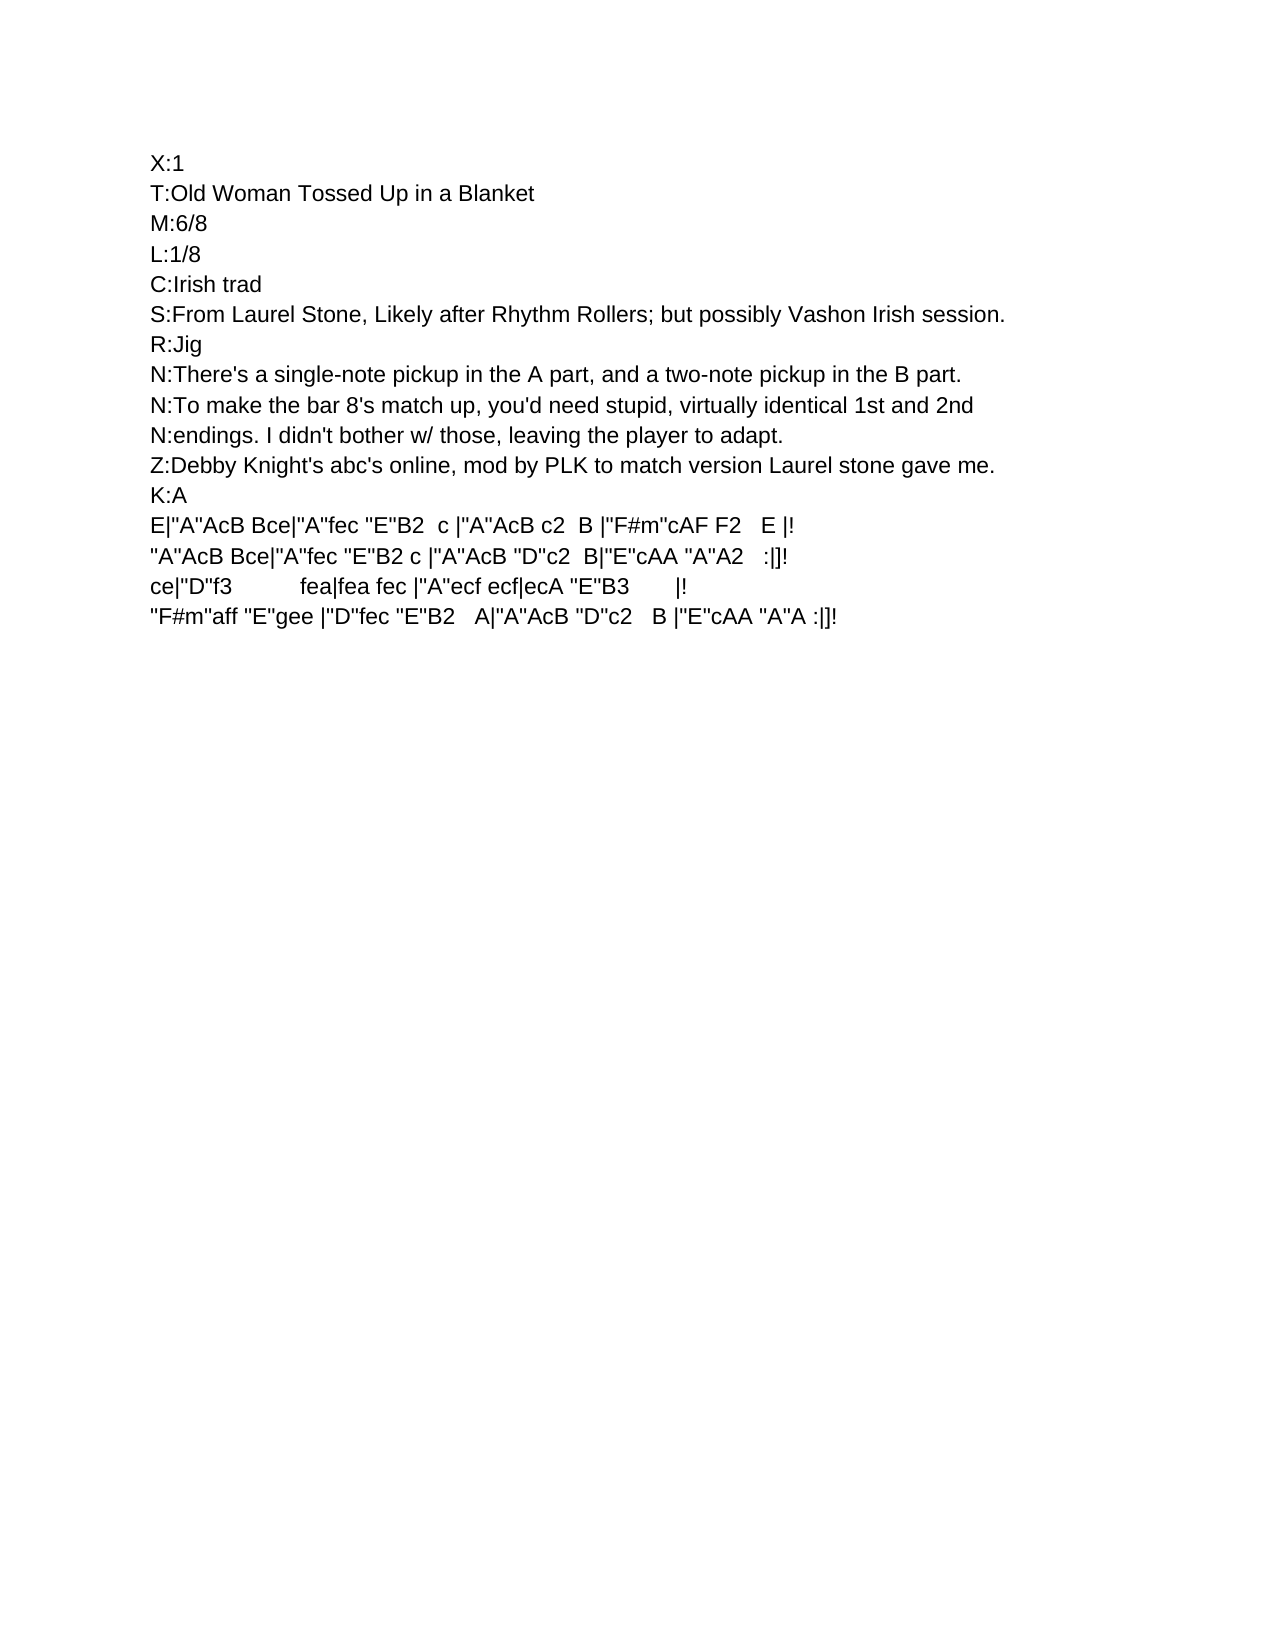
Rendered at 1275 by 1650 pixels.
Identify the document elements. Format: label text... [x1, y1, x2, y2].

text "F#m"aff "E"gee |"D"fec "E"B2 A|"A"AcB "D"c2 B |"E"cAA "A"A :|]! [150, 603, 1125, 629]
text K:A [150, 482, 1125, 509]
text X:1 [150, 150, 1125, 176]
text L:1/8 [150, 241, 1125, 267]
text R:Jig [150, 331, 1125, 358]
text N:endings. I didn't bother w/ those, leaving the player to adapt. [150, 422, 1125, 448]
text ce|"D"f3 fea|fea fec |"A"ecf ecf|ecA "E"B3 |! [150, 573, 1125, 599]
text E|"A"AcB Bce|"A"fec "E"B2 c |"A"AcB c2 B |"F#m"cAF F2 E |! [150, 512, 1125, 539]
text T:Old Woman Tossed Up in a Blanket [150, 180, 1125, 207]
text "A"AcB Bce|"A"fec "E"B2 c |"A"AcB "D"c2 B|"E"cAA "A"A2 :|]! [150, 543, 1125, 569]
text N:There's a single-note pickup in the A part, and a two-note pickup in the B part. [150, 361, 1125, 388]
text N:To make the bar 8's match up, you'd need stupid, virtually identical 1st and 2nd [150, 392, 1125, 418]
text S:From Laurel Stone, Likely after Rhythm Rollers; but possibly Vashon Irish session. [150, 301, 1125, 327]
text C:Irish trad [150, 271, 1125, 297]
text M:6/8 [150, 210, 1125, 237]
text Z:Debby Knight's abc's online, mod by PLK to match version Laurel stone gave me. [150, 452, 1125, 478]
